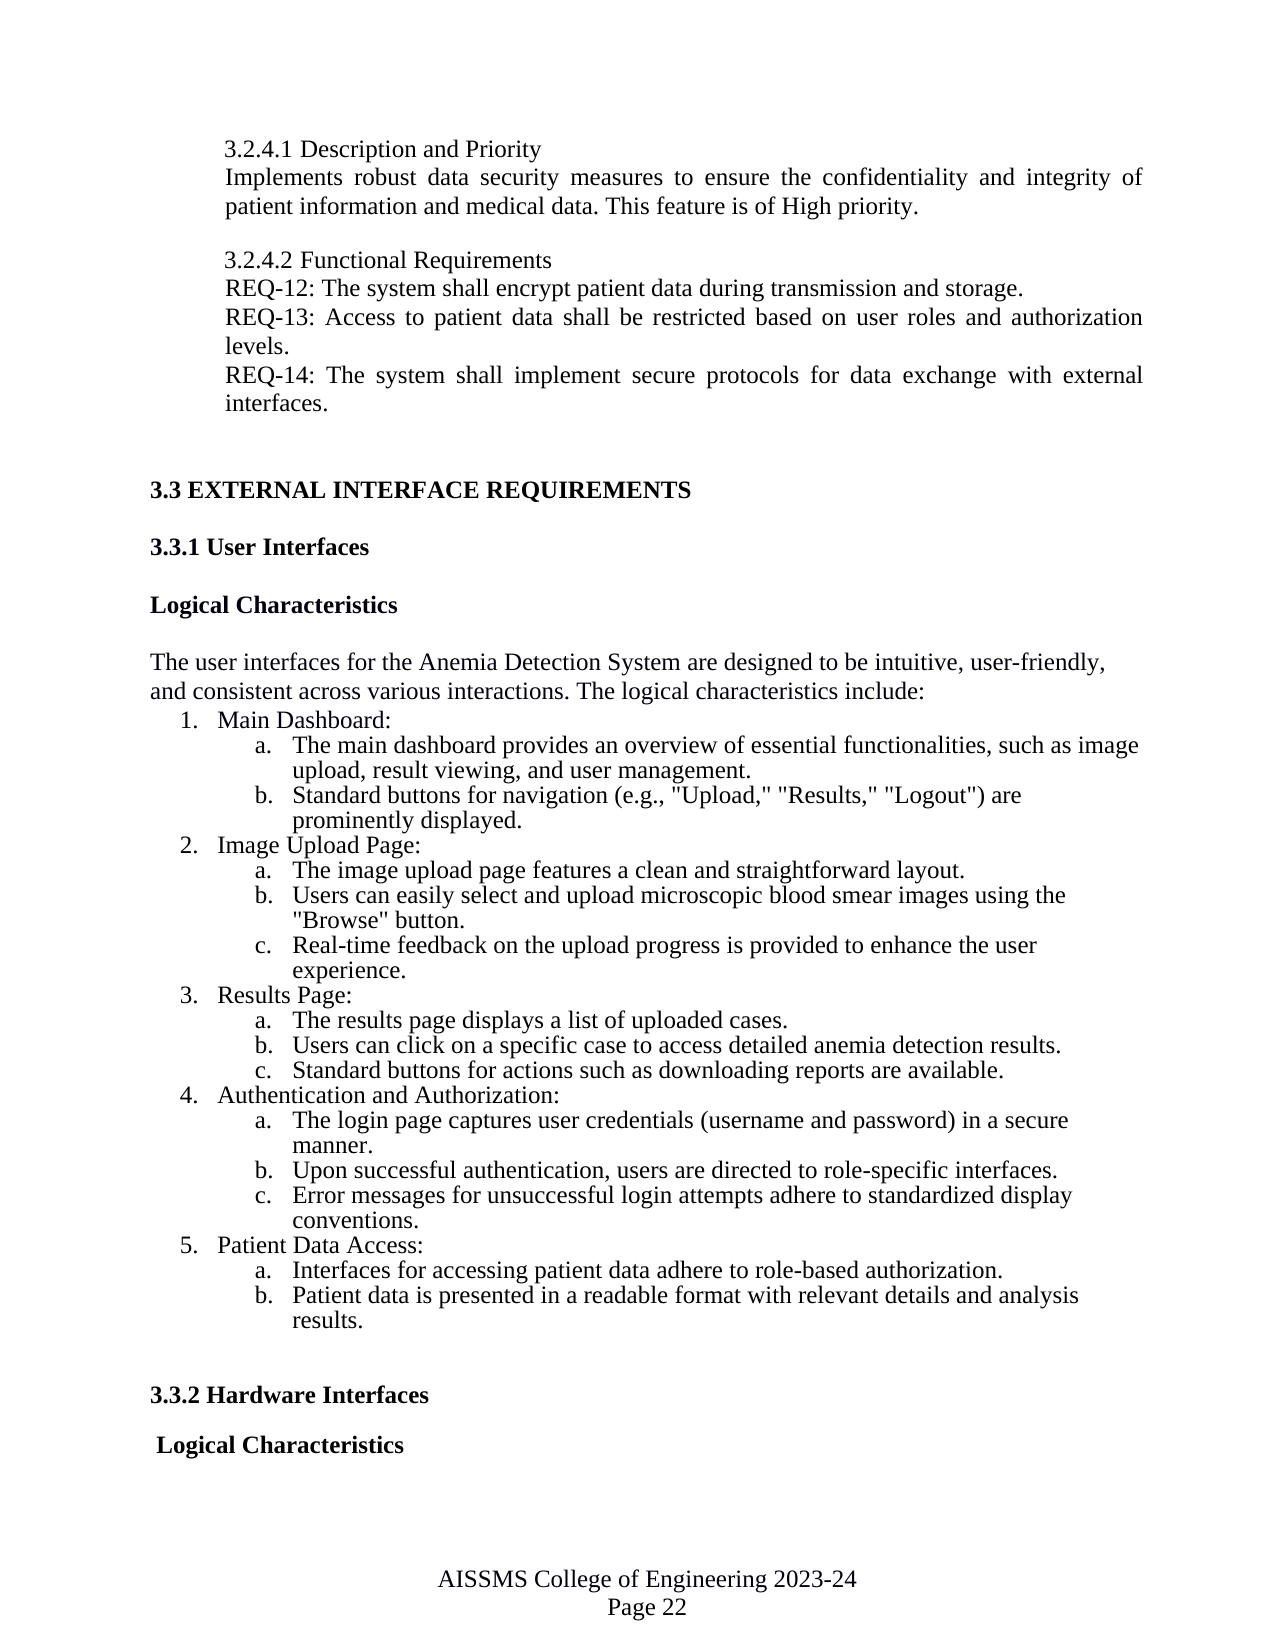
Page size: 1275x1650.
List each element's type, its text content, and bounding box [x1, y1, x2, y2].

list Image Upload Page: [179, 833, 1144, 858]
list Patient Data Access: [179, 1233, 1144, 1258]
text REQ-14: The system shall implement secure protocols for data exchange with external interfaces. [225, 360, 1144, 417]
subtitle 3.3 EXTERNAL INTERFACE REQUIREMENTS [150, 475, 1144, 503]
text Logical Characteristics [150, 1433, 1144, 1458]
list Error messages for unsuccessful login attempts adhere to standardized display conventions. [254, 1183, 1144, 1233]
text REQ-13: Access to patient data shall be restricted based on user roles and authorization levels. [225, 302, 1144, 360]
list Description and Priority [224, 137, 1144, 162]
list Patient data is presented in a readable format with relevant details and analysis results. [254, 1283, 1144, 1333]
list Users can easily select and upload microscopic blood smear images using the "Browse" button. [254, 883, 1144, 933]
subtitle 3.3.1 User Interfaces [150, 532, 1144, 561]
list The results page displays a list of uploaded cases. [254, 1008, 1144, 1033]
list Functional Requirements [224, 248, 1144, 273]
list Standard buttons for actions such as downloading reports are available. [254, 1058, 1144, 1083]
text REQ-12: The system shall encrypt patient data during transmission and storage. [225, 273, 1144, 302]
list The login page captures user credentials (username and password) in a secure manner. [254, 1108, 1144, 1158]
text The user interfaces for the Anemia Detection System are designed to be intuitive, user-friendly, and consistent across various interactions. The logical characteristics include: [150, 647, 1144, 705]
list Results Page: [179, 983, 1144, 1008]
list The main dashboard provides an overview of essential functionalities, such as image upload, result viewing, and user management. [254, 733, 1144, 783]
list Upon successful authentication, users are directed to role-specific interfaces. [254, 1158, 1144, 1183]
list Users can click on a specific case to access detailed anemia detection results. [254, 1033, 1144, 1058]
list Main Dashboard: [179, 705, 1144, 733]
text Logical Characteristics [150, 590, 1144, 618]
text Implements robust data security measures to ensure the confidentiality and integrity of patient information and medical data. This feature is of High priority. [225, 162, 1144, 220]
list Authentication and Authorization: [179, 1083, 1144, 1108]
list Real-time feedback on the upload progress is provided to enhance the user experience. [254, 933, 1144, 983]
list The image upload page features a clean and straightforward layout. [254, 858, 1144, 883]
list Standard buttons for navigation (e.g., "Upload," "Results," "Logout") are prominently displayed. [254, 783, 1144, 833]
list Interfaces for accessing patient data adhere to role-based authorization. [254, 1258, 1144, 1283]
text 3.3.2 Hardware Interfaces [150, 1383, 1144, 1408]
